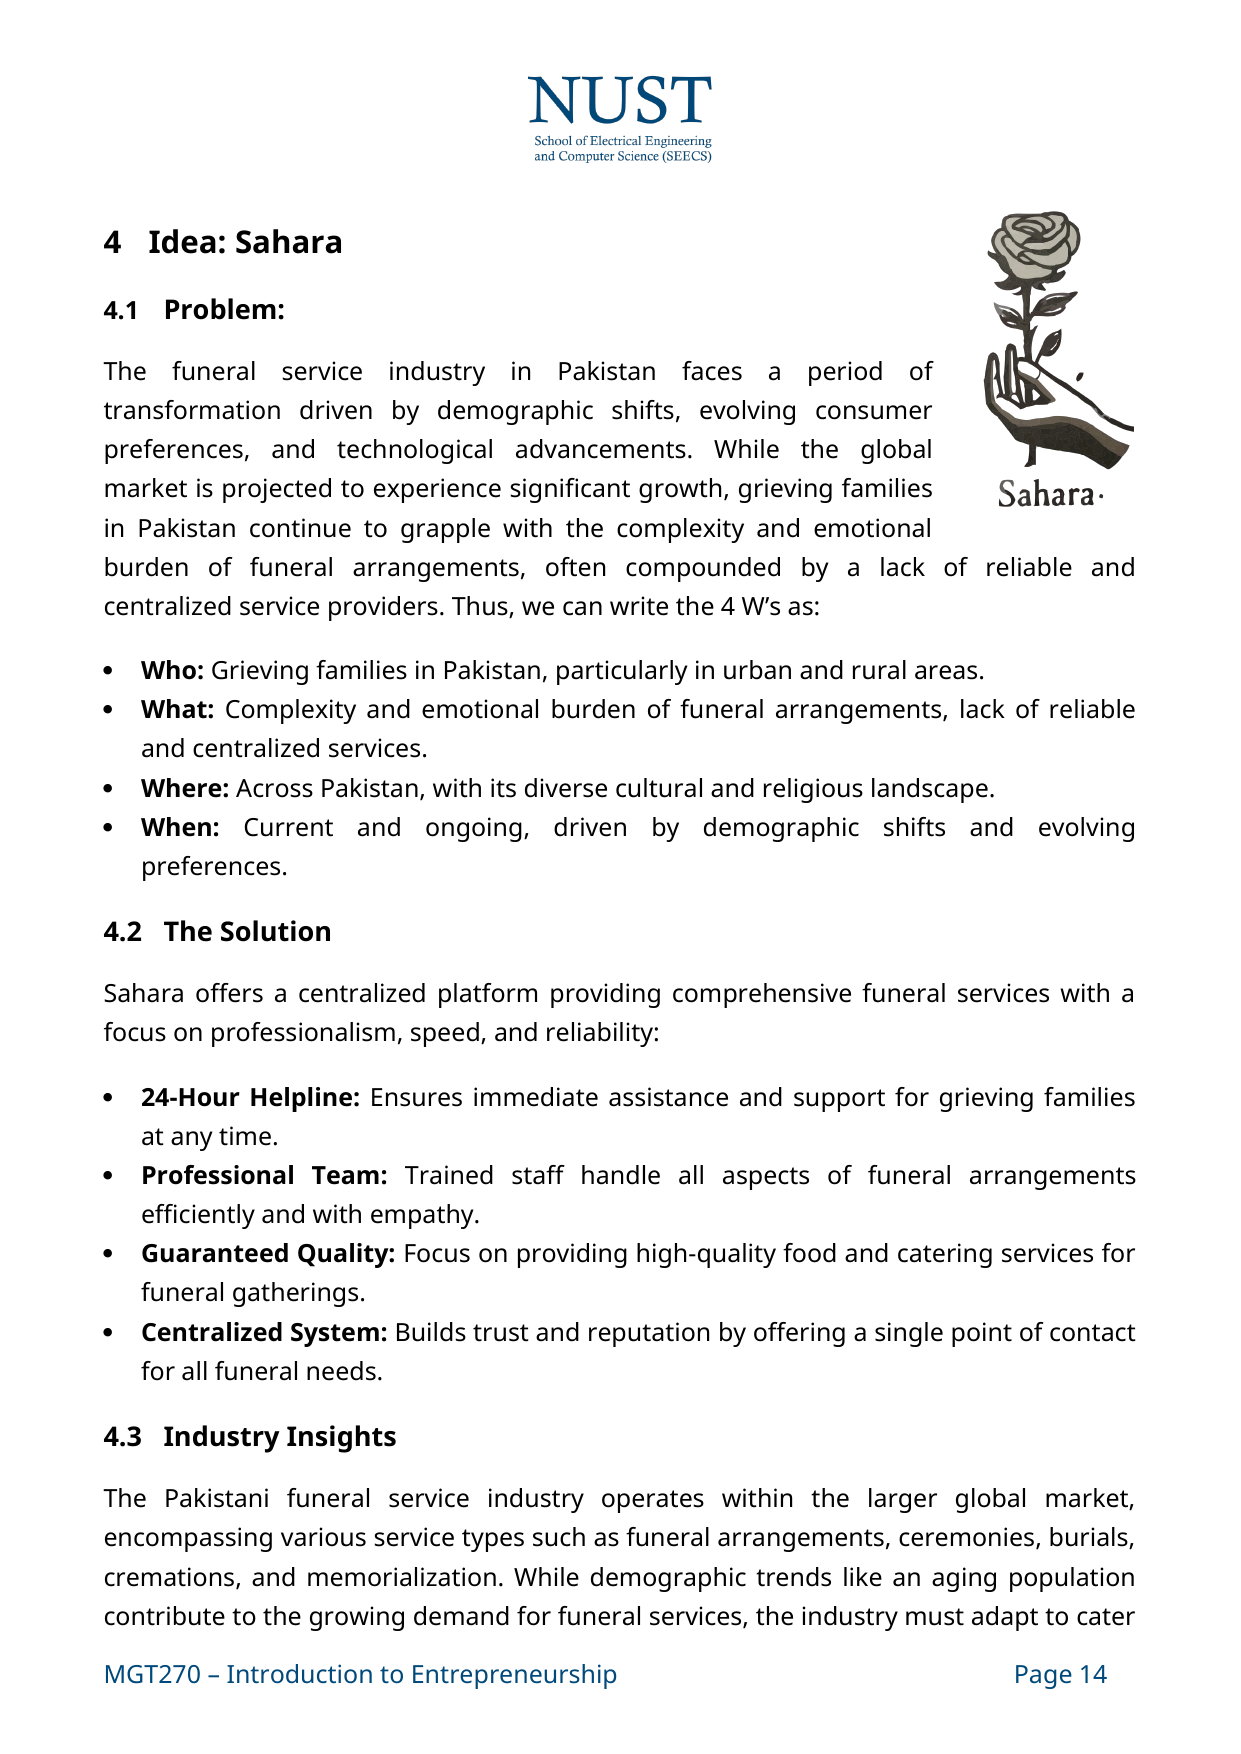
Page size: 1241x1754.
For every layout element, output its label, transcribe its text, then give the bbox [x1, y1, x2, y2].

picture [952, 195, 1137, 524]
list When: Current and ongoing, driven by demographic shifts and evolving preferences. [103, 809, 1137, 883]
subtitle Industry Insights [103, 1418, 1137, 1454]
subtitle Idea: Sahara [103, 221, 952, 263]
subtitle The Solution [103, 913, 1137, 949]
list Where: Across Pakistan, with its diverse cultural and religious landscape. [103, 770, 1137, 804]
subtitle Problem: [103, 290, 952, 327]
list 24-Hour Helpline: Ensures immediate assistance and support for grieving families at any time. [103, 1079, 1137, 1152]
list Centralized System: Builds trust and reputation by offering a single point of contact for all funeral needs. [103, 1314, 1137, 1387]
text The funeral service industry in Pakistan faces a period of transformation driven by demographic shifts, evolving consumer preferences, and technological advancements. While the global market is projected to experience significant growth, grieving families in Pakistan continue to grapple with the complexity and emotional burden of funeral arrangements, often compounded by a lack of reliable and centralized service providers. Thus, we can write the 4 W’s as: [103, 353, 1137, 623]
list What: Complexity and emotional burden of funeral arrangements, lack of reliable and centralized services. [103, 692, 1137, 765]
text Sahara offers a centralized platform providing comprehensive funeral services with a focus on professionalism, speed, and reliability: [103, 976, 1137, 1049]
list Guaranteed Quality: Focus on providing high-quality food and catering services for funeral gatherings. [103, 1236, 1137, 1309]
list Who: Grieving families in Pakistan, particularly in urban and rural areas. [103, 653, 1137, 687]
picture [521, 59, 720, 179]
list Professional Team: Trained staff handle all aspects of funeral arrangements efficiently and with empathy. [103, 1158, 1137, 1231]
